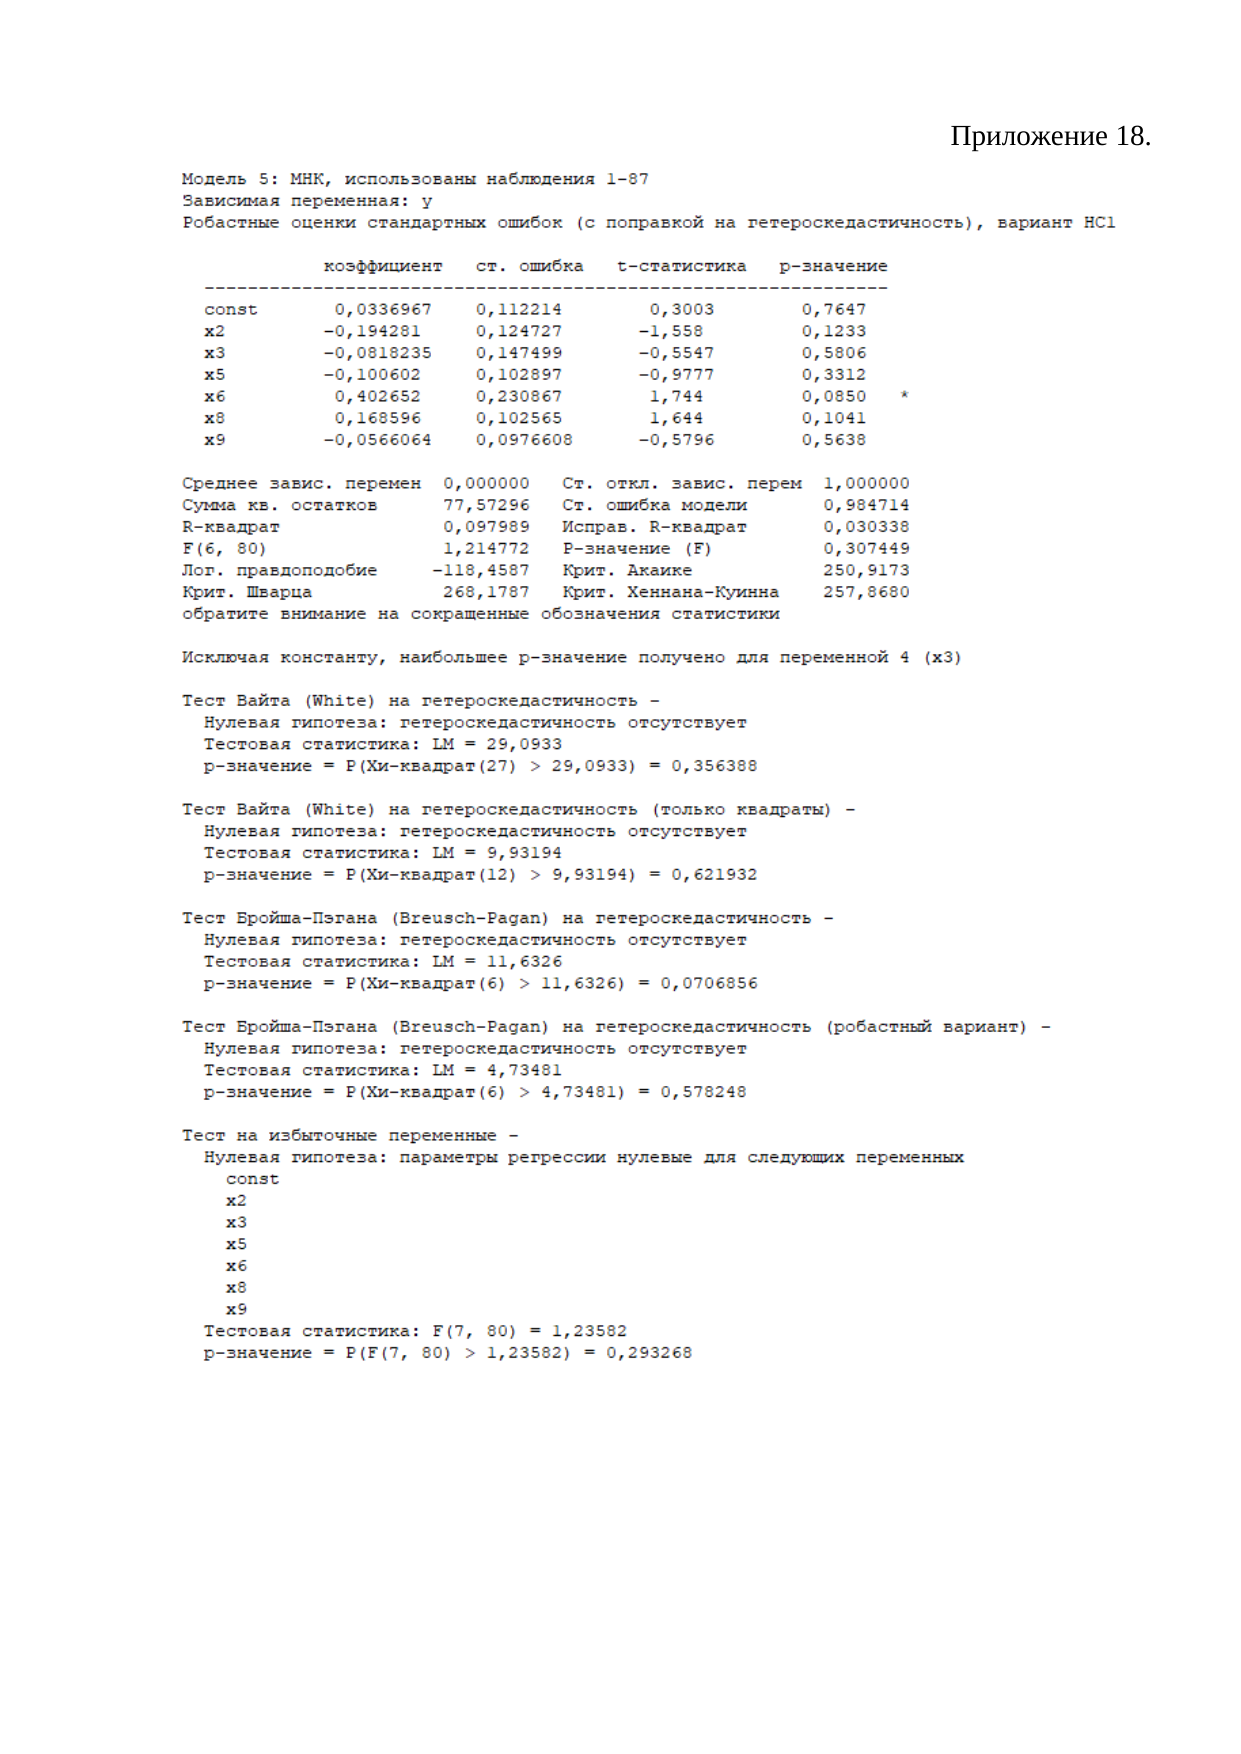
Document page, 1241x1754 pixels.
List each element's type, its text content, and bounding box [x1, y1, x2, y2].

picture [177, 168, 1152, 1373]
text Приложение 18. [177, 118, 1152, 168]
